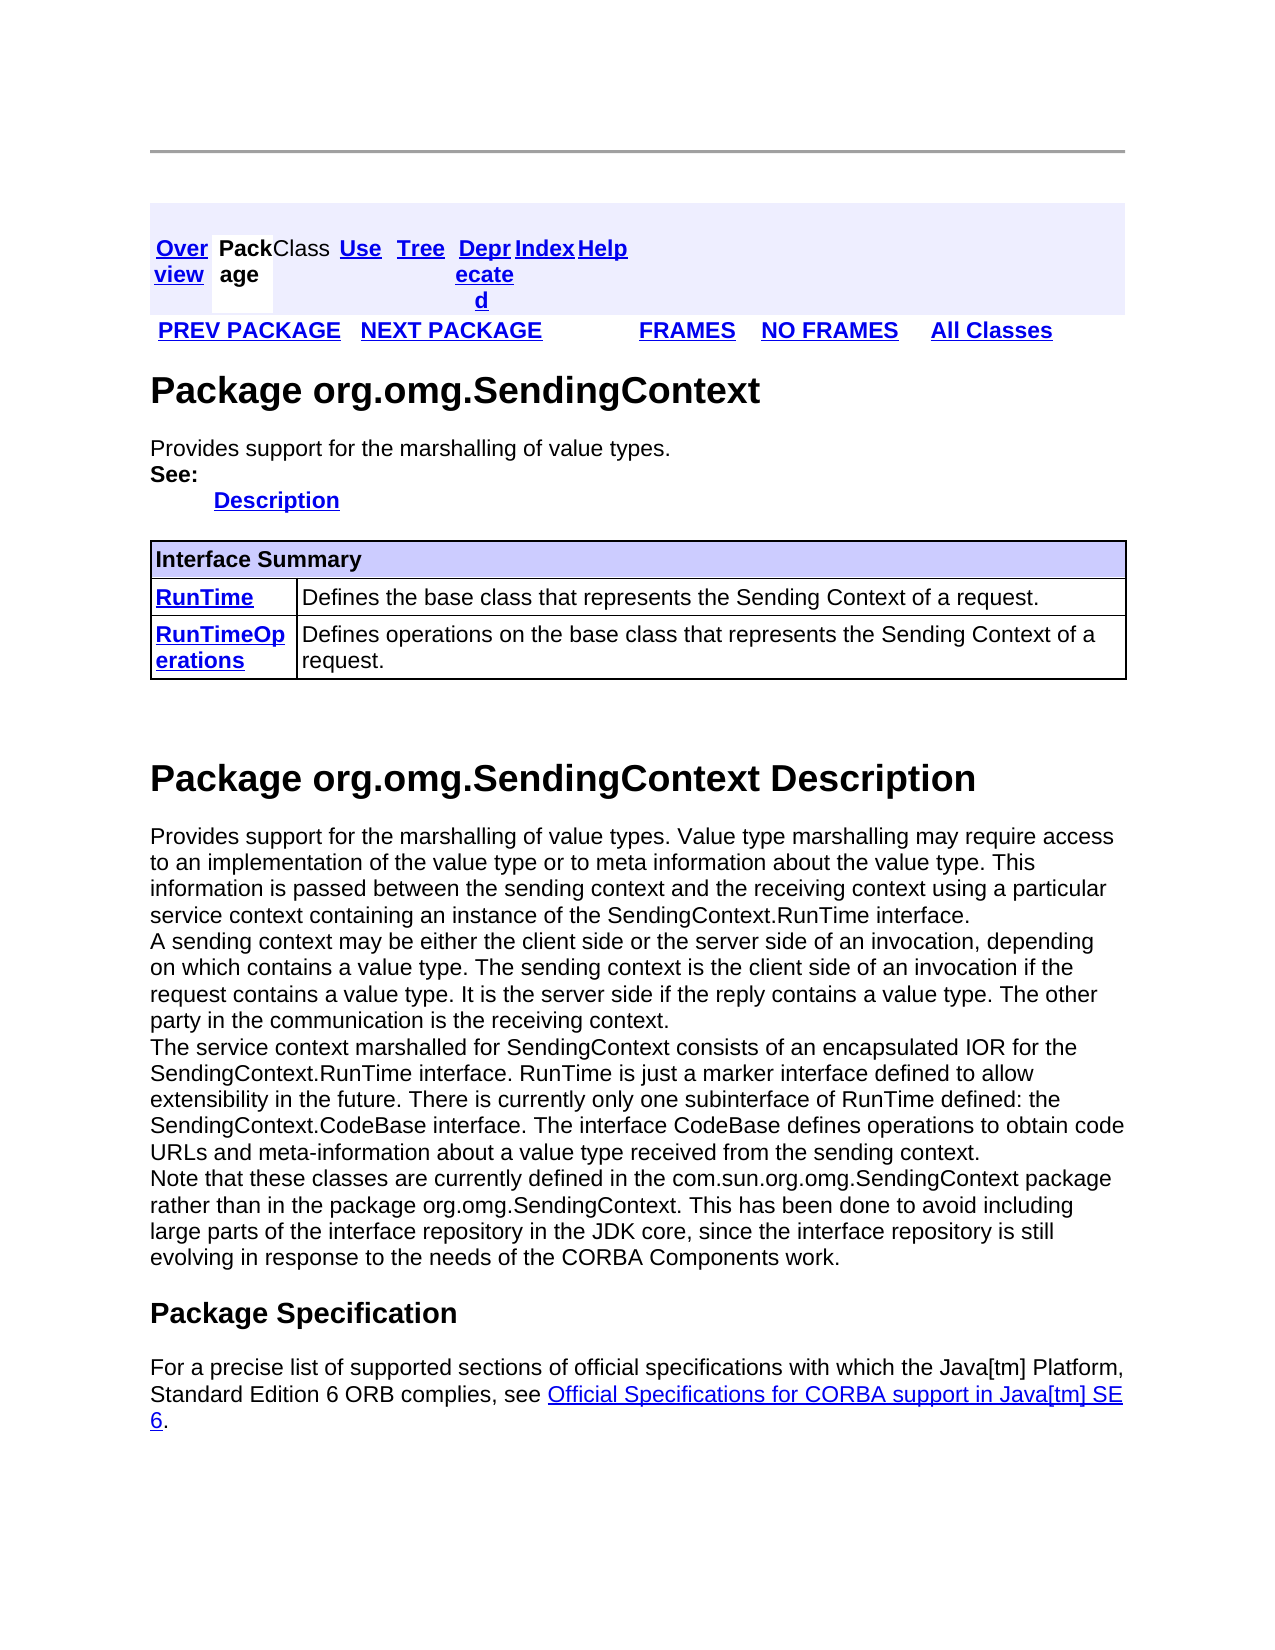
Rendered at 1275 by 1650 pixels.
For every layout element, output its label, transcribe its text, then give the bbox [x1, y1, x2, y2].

subtitle Package Specification [150, 1296, 1125, 1329]
subtitle Package org.omg.SendingContext [150, 368, 1125, 411]
text Description [150, 487, 1125, 514]
text A sending context may be either the client side or the server side of an invocation, depending on which contains a value type. The sending context is the client side of an invocation if the request contains a value type. It is the server side if the reply contains a value type. The other party in the communication is the receiving context. [150, 928, 1125, 1033]
table_header [150, 203, 1125, 315]
table_cell RunTime [152, 579, 296, 615]
text For a precise list of supported sections of official specifications with which the Java[tm] Platform, Standard Edition 6 ORB complies, see Official Specifications for CORBA support in Java[tm] SE 6. [150, 1354, 1125, 1433]
text Provides support for the marshalling of value types. Value type marshalling may require access to an implementation of the value type or to meta information about the value type. This information is passed between the sending context and the receiving context using a particular service context containing an instance of the SendingContext.RunTime interface. [150, 823, 1125, 928]
text The service context marshalled for SendingContext consists of an encapsulated IOR for the SendingContext.RunTime interface. RunTime is just a marker interface defined to allow extensibility in the future. There is currently only one subinterface of RunTime defined: the SendingContext.CodeBase interface. The interface CodeBase defines operations to obtain code URLs and meta-information about a value type received from the sending context. [150, 1033, 1125, 1165]
table_header Interface Summary [152, 542, 1125, 577]
table_cell FRAMES NO FRAMES All Classes [638, 315, 1125, 345]
subtitle Package org.omg.SendingContext Description [150, 756, 1125, 799]
table_cell PREV PACKAGE NEXT PACKAGE [150, 315, 637, 345]
text Note that these classes are currently defined in the com.sun.org.omg.SendingContext package rather than in the package org.omg.SendingContext. This has been done to avoid including large parts of the interface repository in the JDK core, since the interface repository is still evolving in response to the needs of the CORBA Components work. [150, 1165, 1125, 1271]
text See: [150, 461, 1125, 487]
text Provides support for the marshalling of value types. [150, 435, 1125, 461]
table_cell RunTimeOperations [152, 616, 296, 678]
table_cell Defines the base class that represents the Sending Context of a request. [298, 579, 1125, 615]
table_cell Defines operations on the base class that represents the Sending Context of a request. [298, 616, 1125, 678]
